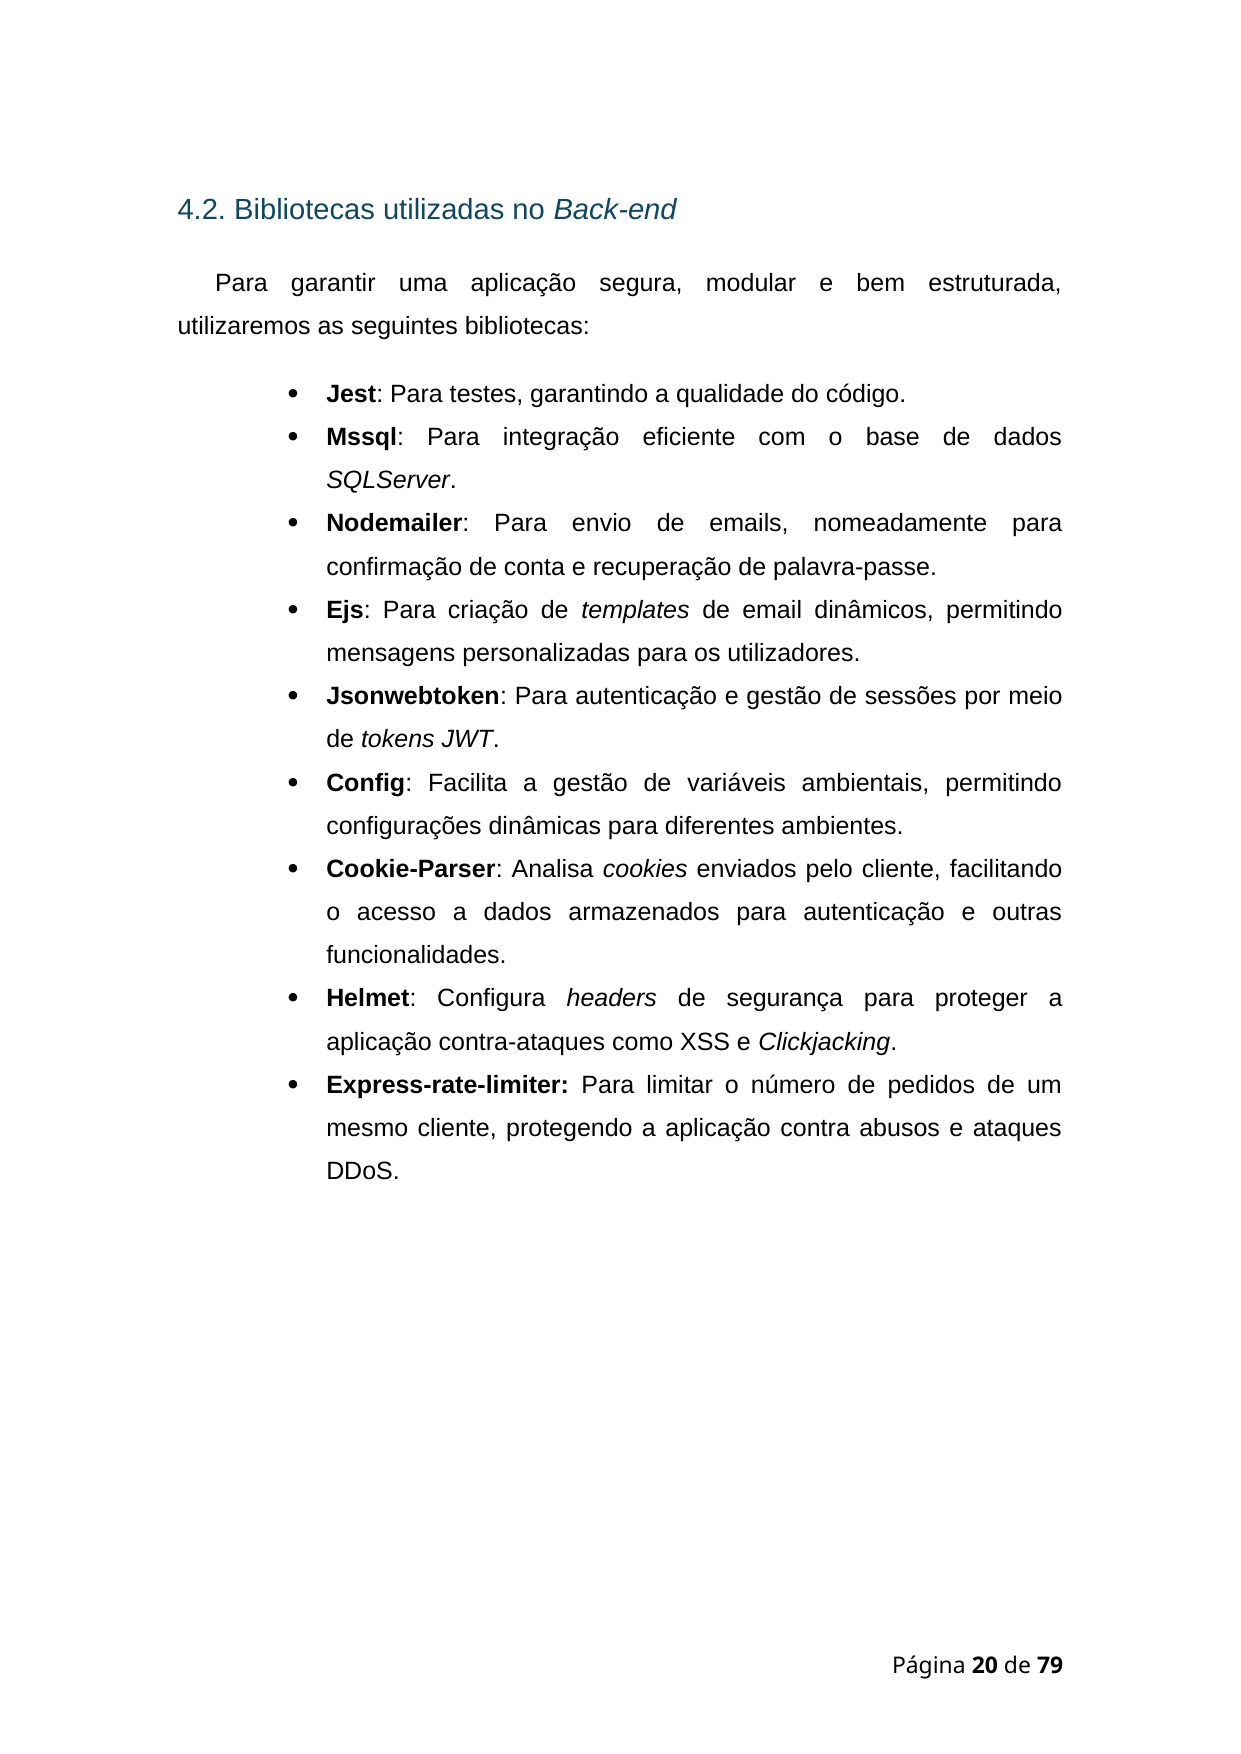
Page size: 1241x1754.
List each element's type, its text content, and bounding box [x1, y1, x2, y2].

list Ejs: Para criação de templates de email dinâmicos, permitindo mensagens personalizadas para os utilizadores. [288, 595, 1063, 667]
list Cookie-Parser: Analisa cookies enviados pelo cliente, facilitando o acesso a dados armazenados para autenticação e outras funcionalidades. [288, 854, 1063, 969]
list Nodemailer: Para envio de emails, nomeadamente para confirmação de conta e recuperação de palavra-passe. [288, 508, 1063, 580]
list Helmet: Configura headers de segurança para proteger a aplicação contra-ataques como XSS e Clickjacking. [288, 983, 1063, 1055]
list Config: Facilita a gestão de variáveis ambientais, permitindo configurações dinâmicas para diferentes ambientes. [288, 767, 1063, 839]
list Jest: Para testes, garantindo a qualidade do código. [288, 379, 1063, 408]
list Jsonwebtoken: Para autenticação e gestão de sessões por meio de tokens JWT. [288, 681, 1063, 753]
subtitle 4.2. Bibliotecas utilizadas no Back-end [177, 192, 1063, 226]
list Express-rate-limiter: Para limitar o número de pedidos de um mesmo cliente, protegendo a aplicação contra abusos e ataques DDoS. [288, 1070, 1063, 1185]
list Mssql: Para integração eficiente com o base de dados SQLServer. [288, 422, 1063, 494]
text Para garantir uma aplicação segura, modular e bem estruturada, utilizaremos as seguintes bibliotecas: [177, 268, 1063, 339]
